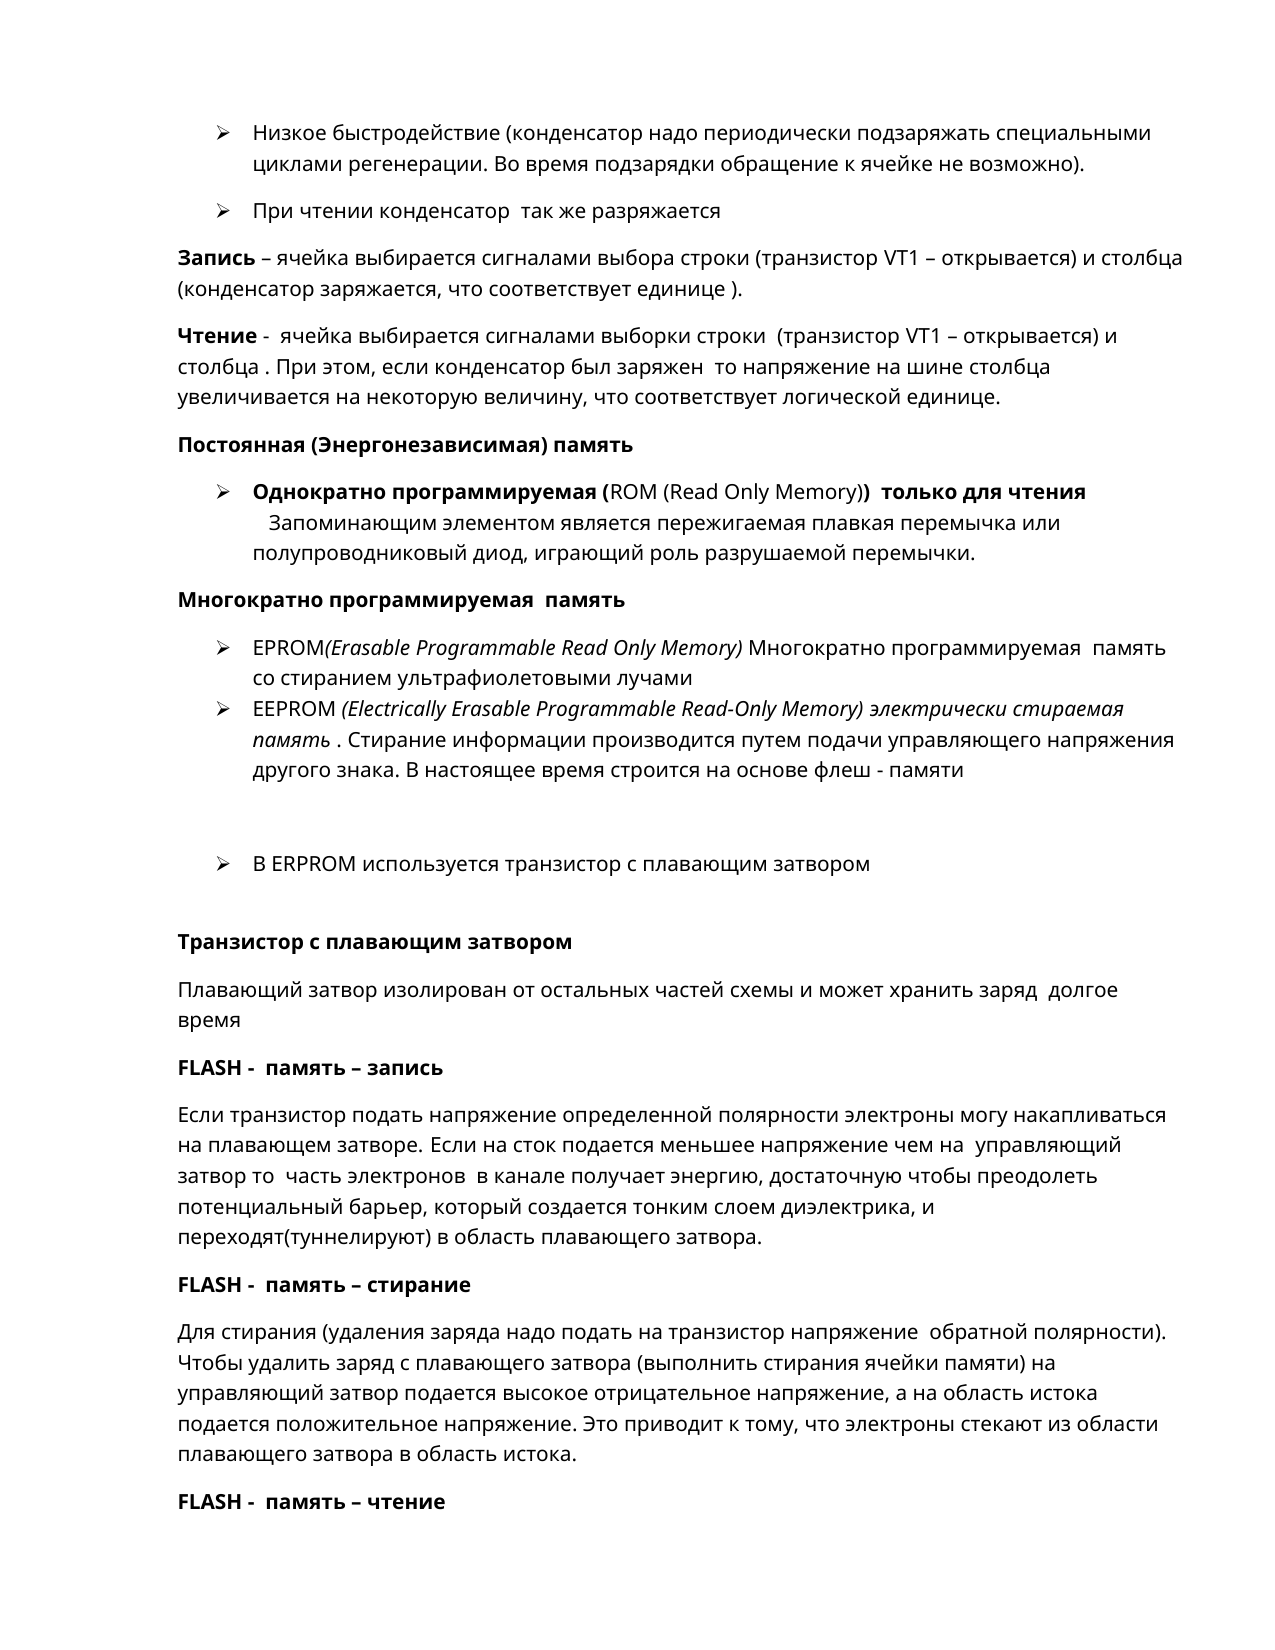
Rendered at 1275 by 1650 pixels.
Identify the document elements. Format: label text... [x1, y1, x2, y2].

list Однократно программируемая (ROM (Read Only Memory)) только для чтения Запоминающим элементом является пережигаемая плавкая перемычка или полупроводниковый диод, играющий роль разрушаемой перемычки. [215, 477, 1186, 567]
text FLASH - память – стирание [177, 1270, 1186, 1298]
text Постоянная (Энергонезависимая) память [177, 430, 1186, 458]
text Если транзистор подать напряжение определенной полярности электроны могу накапливаться на плавающем затворе. Если на сток подается меньшее напряжение чем на управляющий затвор то часть электронов в канале получает энергию, достаточную чтобы преодолеть потенциальный барьер, который создается тонким слоем диэлектрика, и переходят(туннелируют) в область плавающего затвора. [177, 1100, 1186, 1251]
list EPROM(Erasable Programmable Read Only Memory) Многократно программируемая память со стиранием ультрафиолетовыми лучами [215, 633, 1186, 692]
text Транзистор с плавающим затвором [177, 927, 1186, 956]
list При чтении конденсатор так же разряжается [215, 196, 1186, 224]
list В ERPROM используется транзистор с плавающим затвором [215, 849, 1186, 878]
text Многократно программируемая память [177, 586, 1186, 614]
text FLASH - память – чтение [177, 1487, 1186, 1515]
list Низкое быстродействие (конденсатор надо периодически подзаряжать специальными циклами регенерации. Во время подзарядки обращение к ячейке не возможно). [215, 118, 1186, 177]
text Чтение - ячейка выбирается сигналами выборки строки (транзистор VT1 – открывается) и столбца . При этом, если конденсатор был заряжен то напряжение на шине столбца увеличивается на некоторую величину, что соответствует логической единице. [177, 321, 1186, 411]
list EEPROM (Electrically Erasable Programmable Read-Only Memory) электрически стираемая память . Стирание информации производится путем подачи управляющего напряжения другого знака. В настоящее время строится на основе флеш - памяти [215, 694, 1186, 784]
text Запись – ячейка выбирается сигналами выбора строки (транзистор VT1 – открывается) и столбца (конденсатор заряжается, что соответствует единице ). [177, 243, 1186, 302]
text Плавающий затвор изолирован от остальных частей схемы и может хранить заряд долгое время [177, 975, 1186, 1034]
text Для стирания (удаления заряда надо подать на транзистор напряжение обратной полярности). Чтобы удалить заряд с плавающего затвора (выполнить стирания ячейки памяти) на управляющий затвор подается высокое отрицательное напряжение, а на область истока подается положительное напряжение. Это приводит к тому, что электроны стекают из области плавающего затвора в область истока. [177, 1317, 1186, 1468]
text FLASH - память – запись [177, 1053, 1186, 1081]
